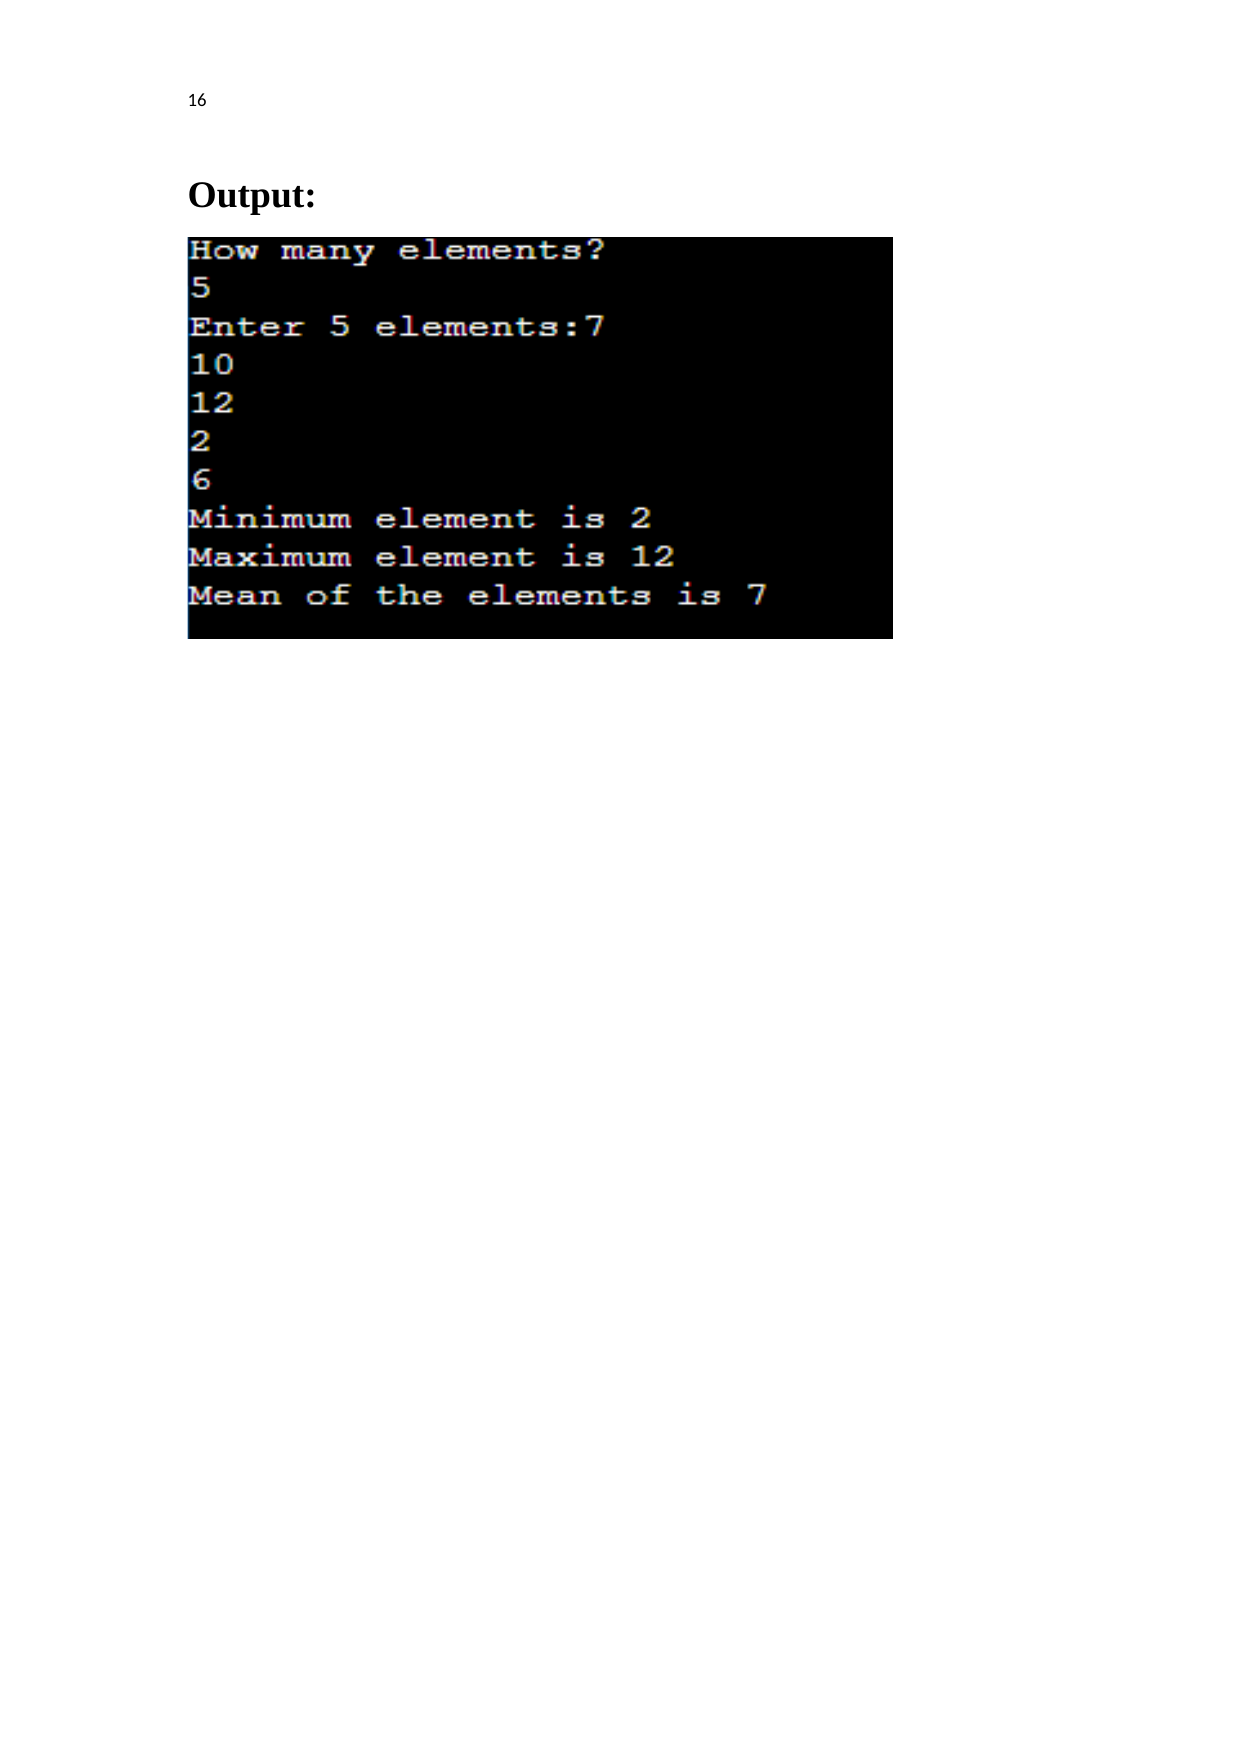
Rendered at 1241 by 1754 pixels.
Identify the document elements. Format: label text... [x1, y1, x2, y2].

text Output: [187, 162, 1053, 227]
picture [187, 237, 893, 639]
